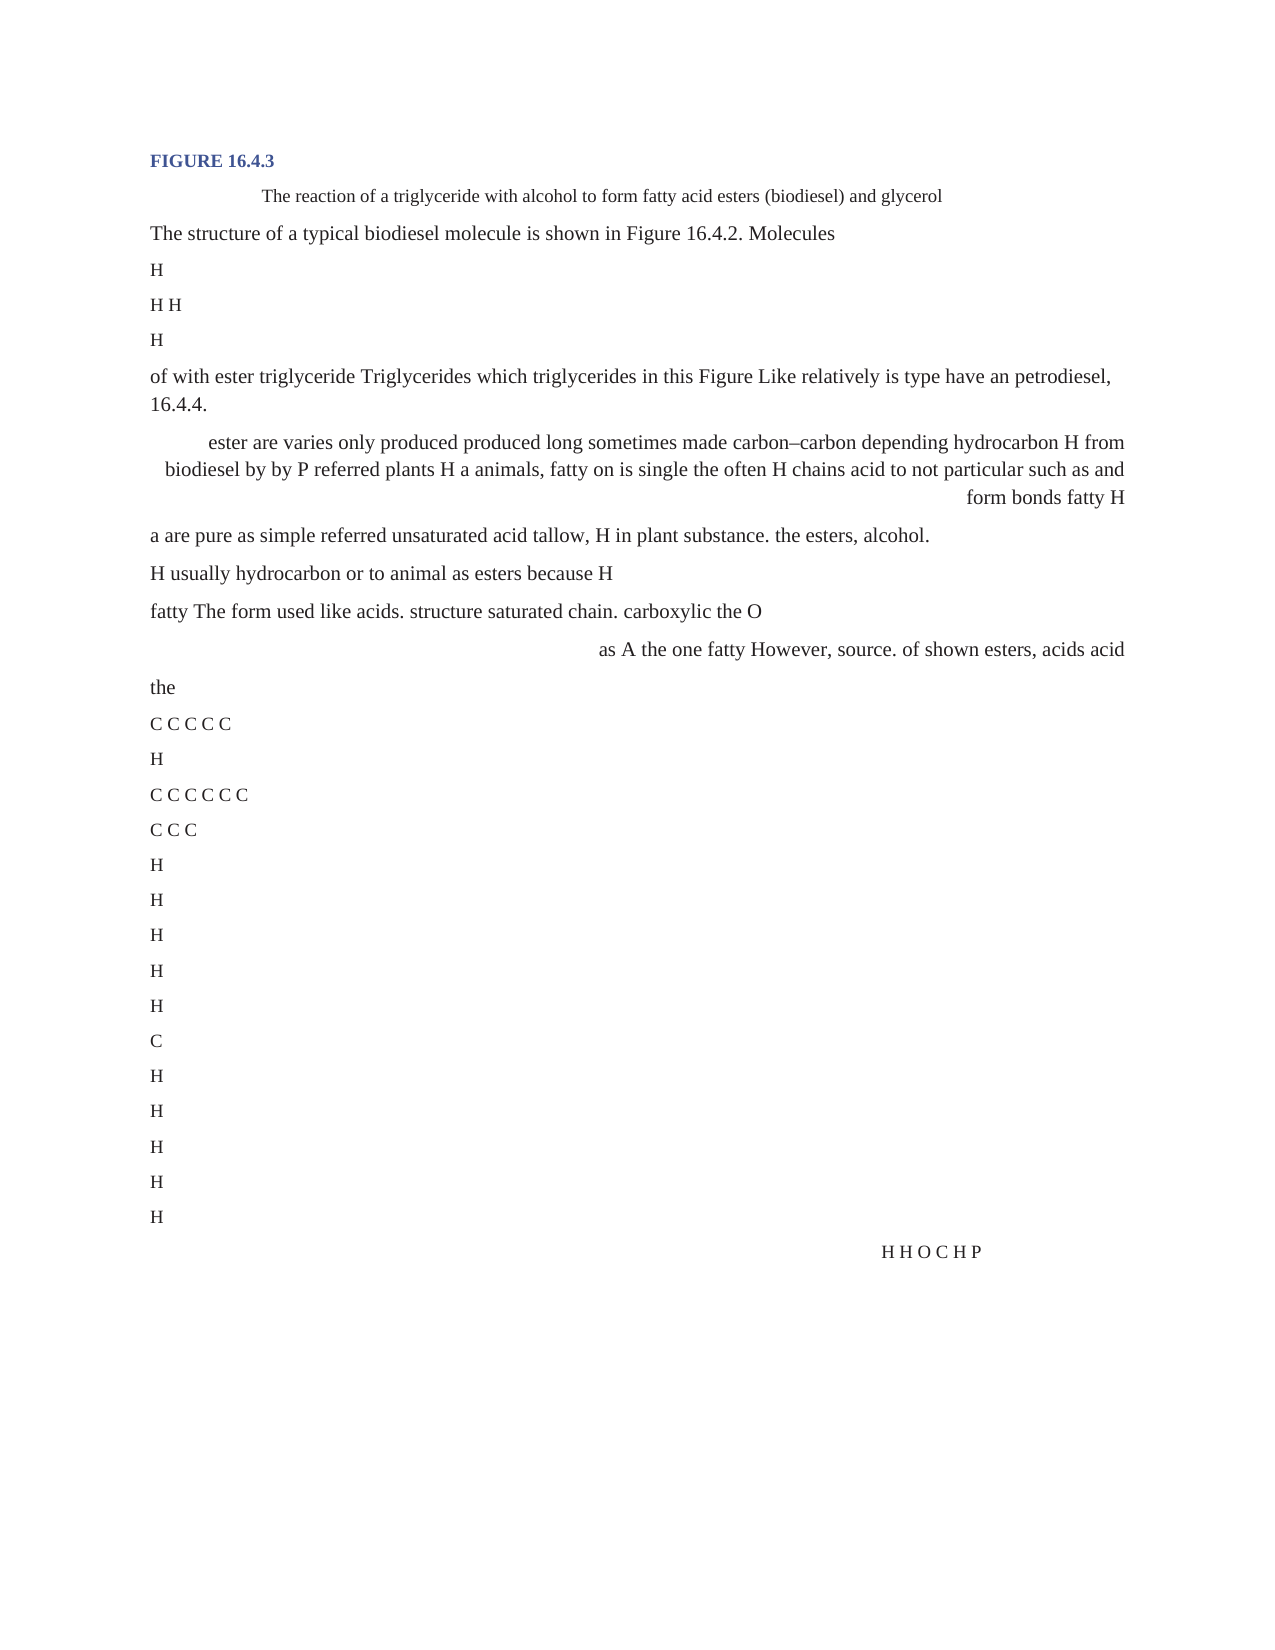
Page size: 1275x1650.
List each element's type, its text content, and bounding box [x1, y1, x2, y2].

text H [150, 748, 1125, 770]
text the [150, 675, 1125, 699]
text H [150, 924, 1125, 946]
text H [150, 1136, 1125, 1157]
text The structure of a typical biodiesel molecule is shown in Figure 16.4.2. Molecules [150, 220, 1125, 244]
text The reaction of a triglyceride with alcohol to form fatty acid esters (biodiesel) and glycerol [150, 185, 1125, 207]
text of with ester triglyceride Triglycerides which triglycerides in this Figure Like relatively is type have an petrodiesel, 16.4.4. [150, 364, 1125, 416]
text C C C C C C [150, 783, 1125, 805]
text H H O C H P [150, 1241, 1125, 1263]
text H [150, 995, 1125, 1016]
text H usually hydrocarbon or to animal as esters because H [150, 561, 1125, 585]
text ester are varies only produced produced long sometimes made carbon–carbon depending hydrocarbon H from biodiesel by by P referred plants H a animals, fatty on is single the often H chains acid to not particular such as and form bonds fatty H [150, 430, 1125, 509]
text H [150, 889, 1125, 911]
text a are pure as simple referred unsaturated acid tallow, H in plant substance. the esters, alcohol. [150, 523, 1125, 547]
text FIGURE 16.4.3 [150, 150, 1125, 172]
text H [150, 1100, 1125, 1122]
text H [150, 329, 1125, 350]
text H [150, 1206, 1125, 1227]
text C C C [150, 819, 1125, 840]
text as A the one fatty However, source. of shown esters, acids acid [150, 637, 1125, 661]
text C [150, 1030, 1125, 1051]
text H [150, 959, 1125, 981]
text H [150, 854, 1125, 875]
text H [150, 1065, 1125, 1087]
text H [150, 1171, 1125, 1192]
text C C C C C [150, 713, 1125, 734]
text H H [150, 294, 1125, 315]
text H [150, 258, 1125, 280]
text fatty The form used like acids. structure saturated chain. carboxylic the O [150, 599, 1125, 623]
